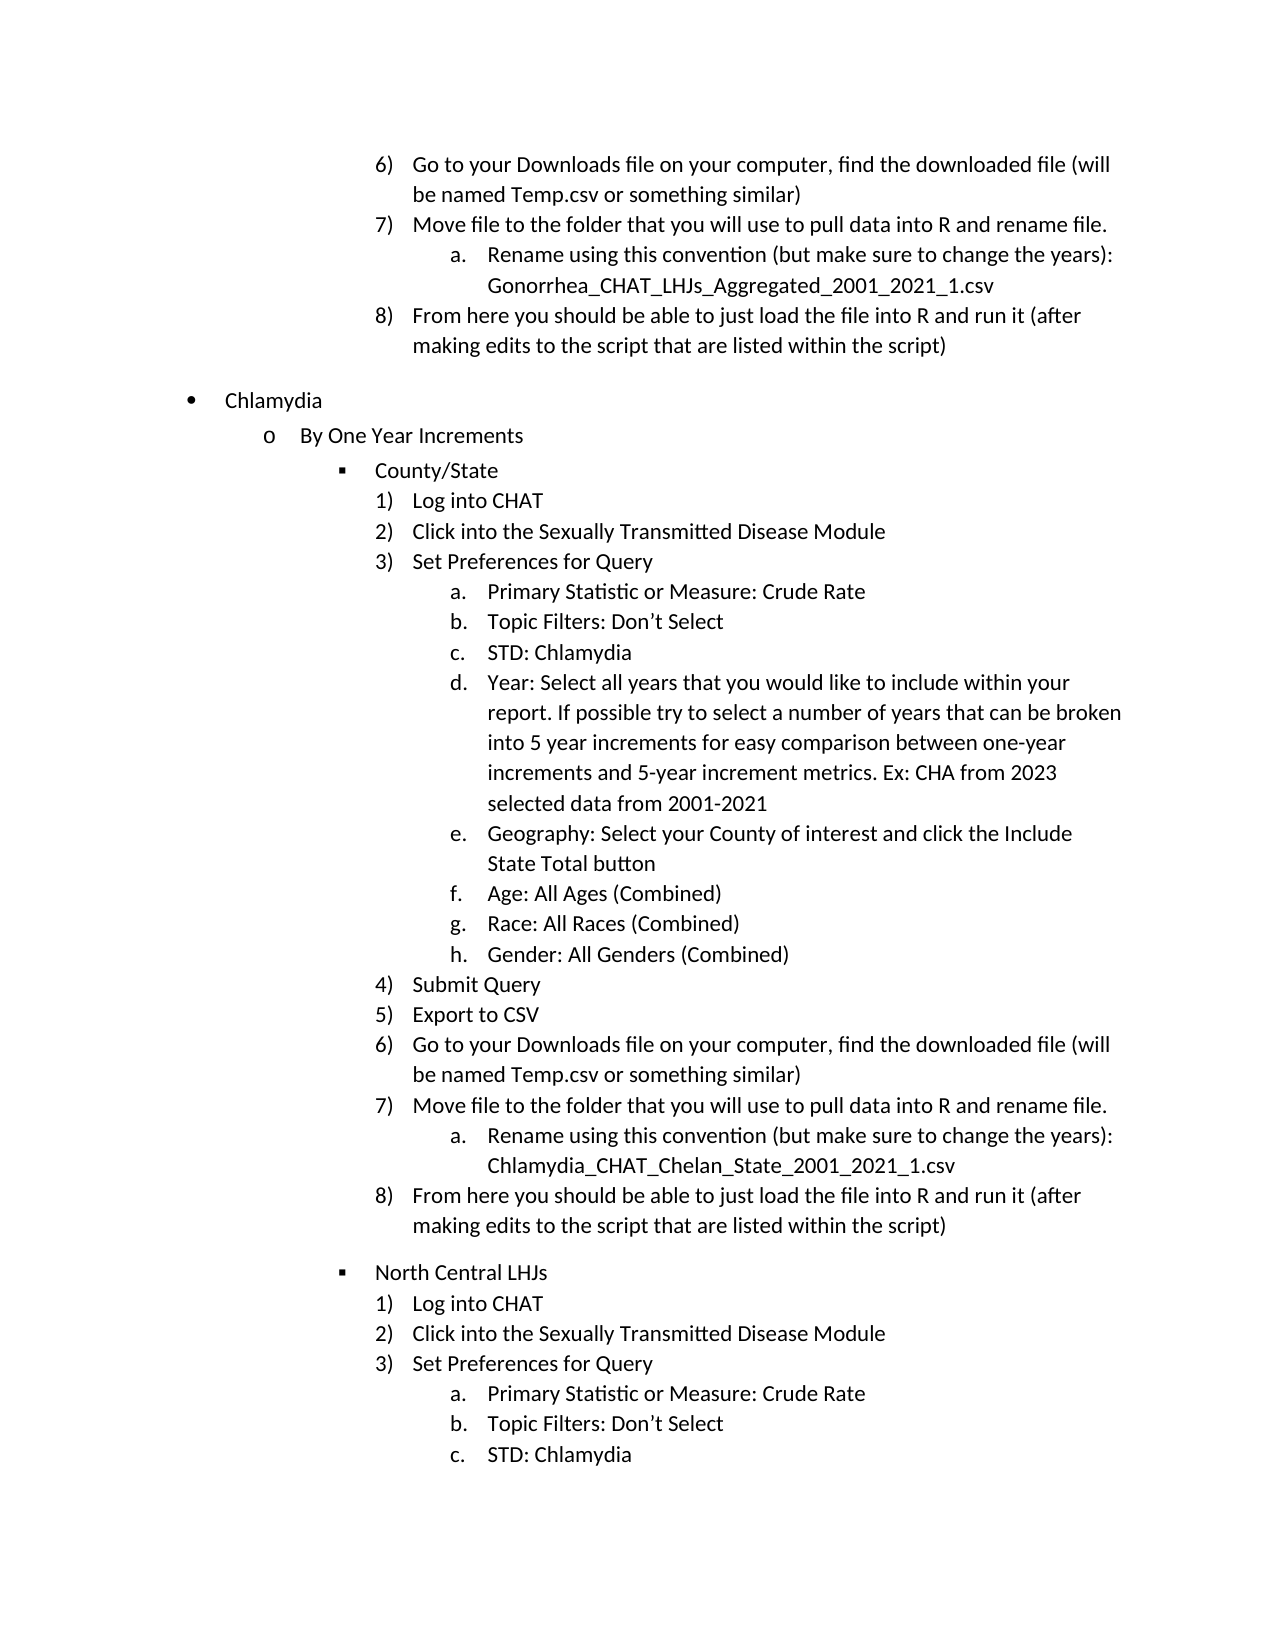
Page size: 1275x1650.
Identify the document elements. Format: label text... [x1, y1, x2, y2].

list Set Preferences for Query [375, 547, 1125, 575]
subtitle County/State [337, 456, 1125, 484]
list From here you should be able to just load the file into R and run it (after making edits to the script that are listed within the script) [375, 301, 1125, 359]
list Submit Query [375, 970, 1125, 998]
list Geography: Select your County of interest and click the Include State Total button [450, 819, 1125, 877]
list Set Preferences for Query [375, 1349, 1125, 1377]
list Year: Select all years that you would like to include within your report. If possible try to select a number of years that can be broken into 5 year increments for easy comparison between one-year increments and 5-year increment metrics. Ex: CHA from 2023 selected data from 2001-2021 [450, 668, 1125, 817]
list From here you should be able to just load the file into R and run it (after making edits to the script that are listed within the script) [375, 1181, 1125, 1240]
list Race: All Races (Combined) [450, 909, 1125, 938]
list STD: Chlamydia [450, 638, 1125, 666]
list Go to your Downloads file on your computer, find the downloaded file (will be named Temp.csv or something similar) [375, 1030, 1125, 1089]
list Topic Filters: Don’t Select [450, 607, 1125, 636]
list Log into CHAT [375, 1289, 1125, 1317]
list Primary Statistic or Measure: Crude Rate [450, 1379, 1125, 1407]
subtitle Chlamydia [187, 386, 1125, 414]
list Topic Filters: Don’t Select [450, 1409, 1125, 1438]
list Go to your Downloads file on your computer, find the downloaded file (will be named Temp.csv or something similar) [375, 150, 1125, 208]
subtitle By One Year Increments [262, 421, 1125, 450]
list Log into CHAT [375, 487, 1125, 515]
list Rename using this convention (but make sure to change the years): Gonorrhea_CHAT_LHJs_Aggregated_2001_2021_1.csv [450, 241, 1125, 299]
list Rename using this convention (but make sure to change the years): Chlamydia_CHAT_Chelan_State_2001_2021_1.csv [450, 1121, 1125, 1179]
subtitle North Central LHJs [337, 1258, 1125, 1287]
list Age: All Ages (Combined) [450, 879, 1125, 907]
list Primary Statistic or Measure: Crude Rate [450, 577, 1125, 605]
list Gender: All Genders (Combined) [450, 940, 1125, 968]
list Click into the Sexually Transmitted Disease Module [375, 1319, 1125, 1347]
list Move file to the folder that you will use to pull data into R and rename file. [375, 210, 1125, 238]
list Click into the Sexually Transmitted Disease Module [375, 517, 1125, 545]
list Move file to the folder that you will use to pull data into R and rename file. [375, 1091, 1125, 1119]
list STD: Chlamydia [450, 1440, 1125, 1468]
list Export to CSV [375, 1000, 1125, 1028]
